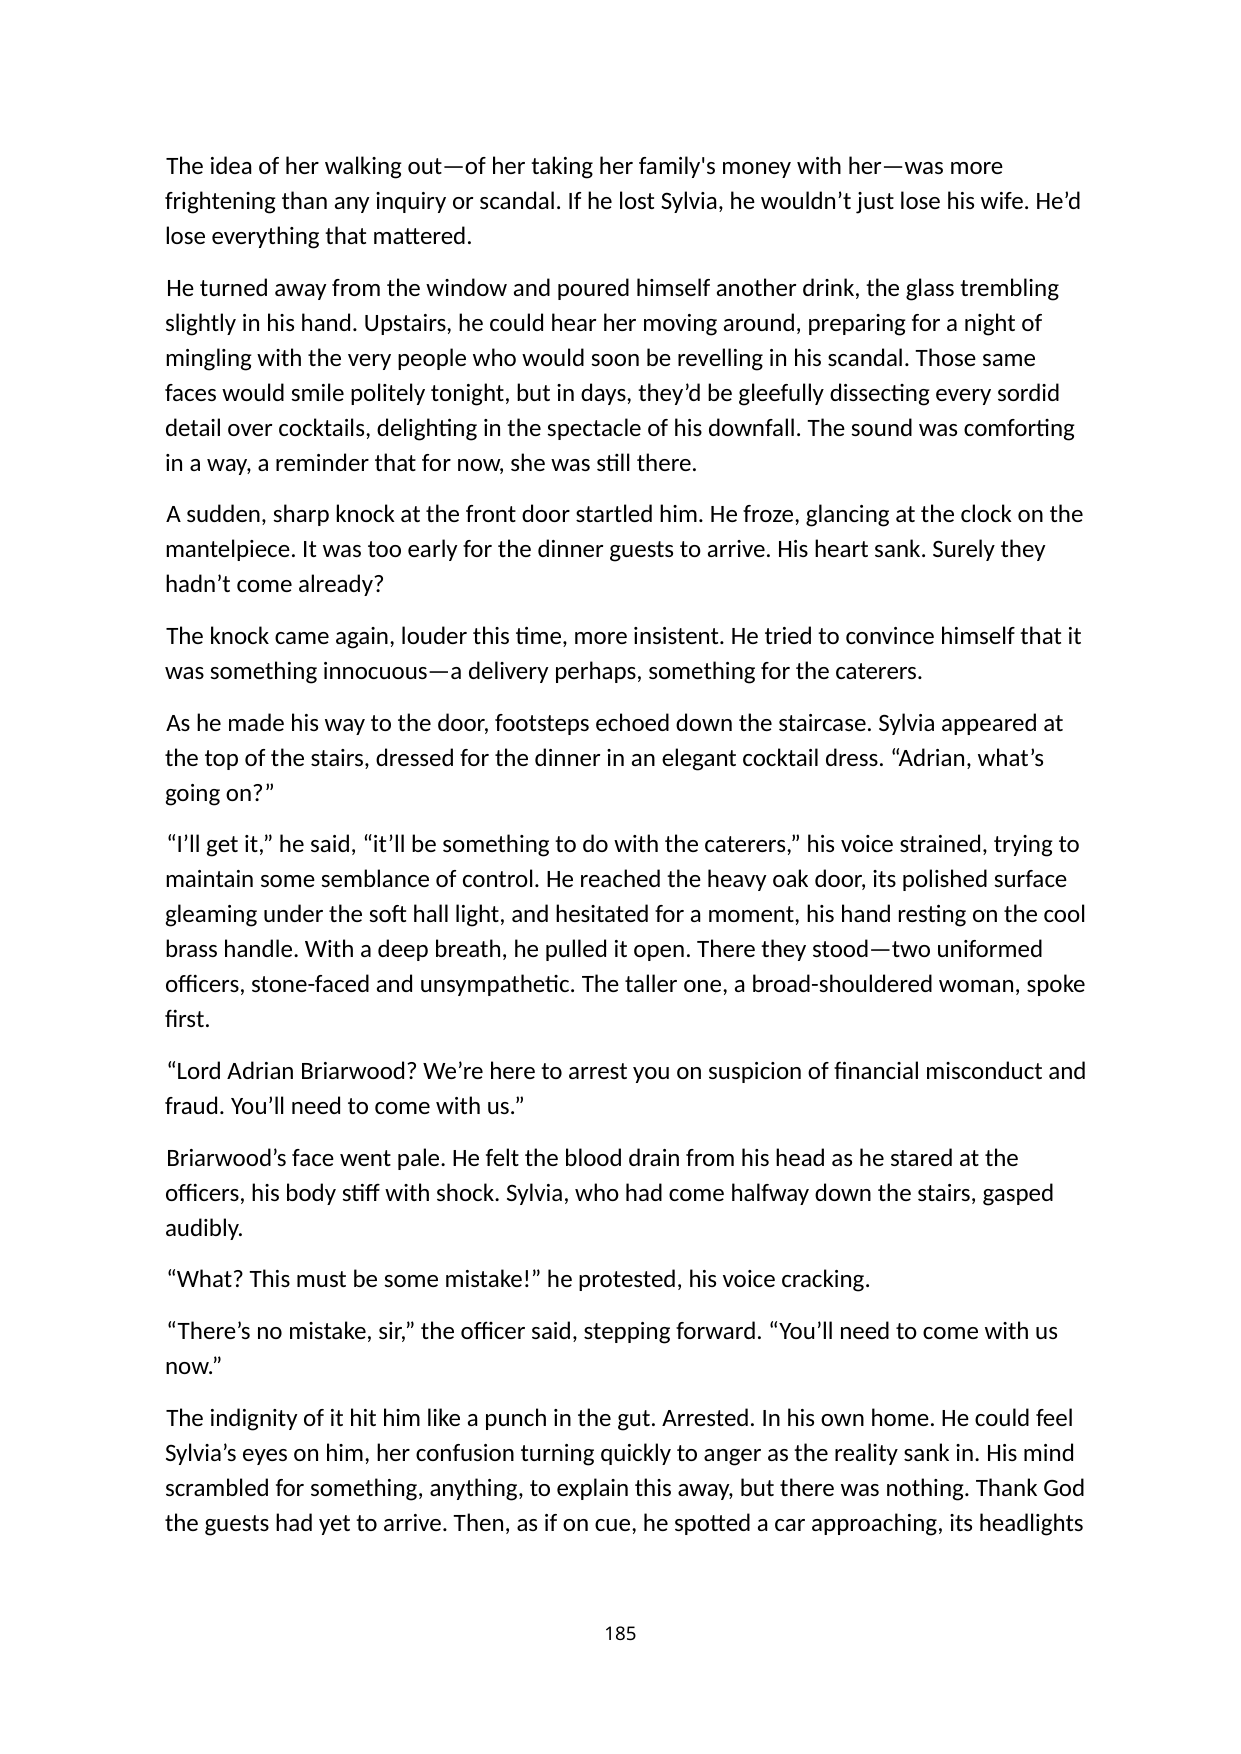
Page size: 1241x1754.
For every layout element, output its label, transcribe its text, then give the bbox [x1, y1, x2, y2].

text “I’ll get it,” he said, “it’ll be something to do with the caterers,” his voice strained, trying to maintain some semblance of control. He reached the heavy oak door, its polished surface gleaming under the soft hall light, and hesitated for a moment, his hand resting on the cool brass handle. With a deep breath, he pulled it open. There they stood—two uniformed officers, stone-faced and unsympathetic. The taller one, a broad-shouldered woman, spoke first. [165, 828, 1090, 1034]
text “There’s no mistake, sir,” the officer said, stepping forward. “You’ll need to come with us now.” [165, 1315, 1090, 1381]
text The knock came again, louder this time, more insistent. He tried to convince himself that it was something innocuous—a delivery perhaps, something for the caterers. [165, 620, 1090, 686]
text The idea of her walking out—of her taking her family's money with her—was more frightening than any inquiry or scandal. If he lost Sylvia, he wouldn’t just lose his wife. He’d lose everything that mattered. [165, 150, 1090, 251]
text Briarwood’s face went pale. He felt the blood drain from his head as he stared at the officers, his body stiff with shock. Sylvia, who had come halfway down the stairs, gasped audibly. [165, 1142, 1090, 1242]
text He turned away from the window and poured himself another drink, the glass trembling slightly in his hand. Upstairs, he could hear her moving around, preparing for a night of mingling with the very people who would soon be revelling in his scandal. Those same faces would smile politely tonight, but in days, they’d be gleefully dissecting every sordid detail over cocktails, delighting in the spectacle of his downfall. The sound was comforting in a way, a reminder that for now, she was still there. [165, 272, 1090, 477]
text “Lord Adrian Briarwood? We’re here to arrest you on suspicion of financial misconduct and fraud. You’ll need to come with us.” [165, 1055, 1090, 1121]
text As he made his way to the door, footsteps echoed down the staircase. Sylvia appeared at the top of the stairs, dressed for the dinner in an elegant cocktail dress. “Adrian, what’s going on?” [165, 707, 1090, 807]
text A sudden, sharp knock at the front door startled him. He froze, glancing at the clock on the mantelpiece. It was too early for the dinner guests to arrive. His heart sank. Surely they hadn’t come already? [165, 498, 1090, 599]
text “What? This must be some mistake!” he protested, his voice cracking. [165, 1263, 1090, 1294]
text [165, 1402, 1090, 1537]
